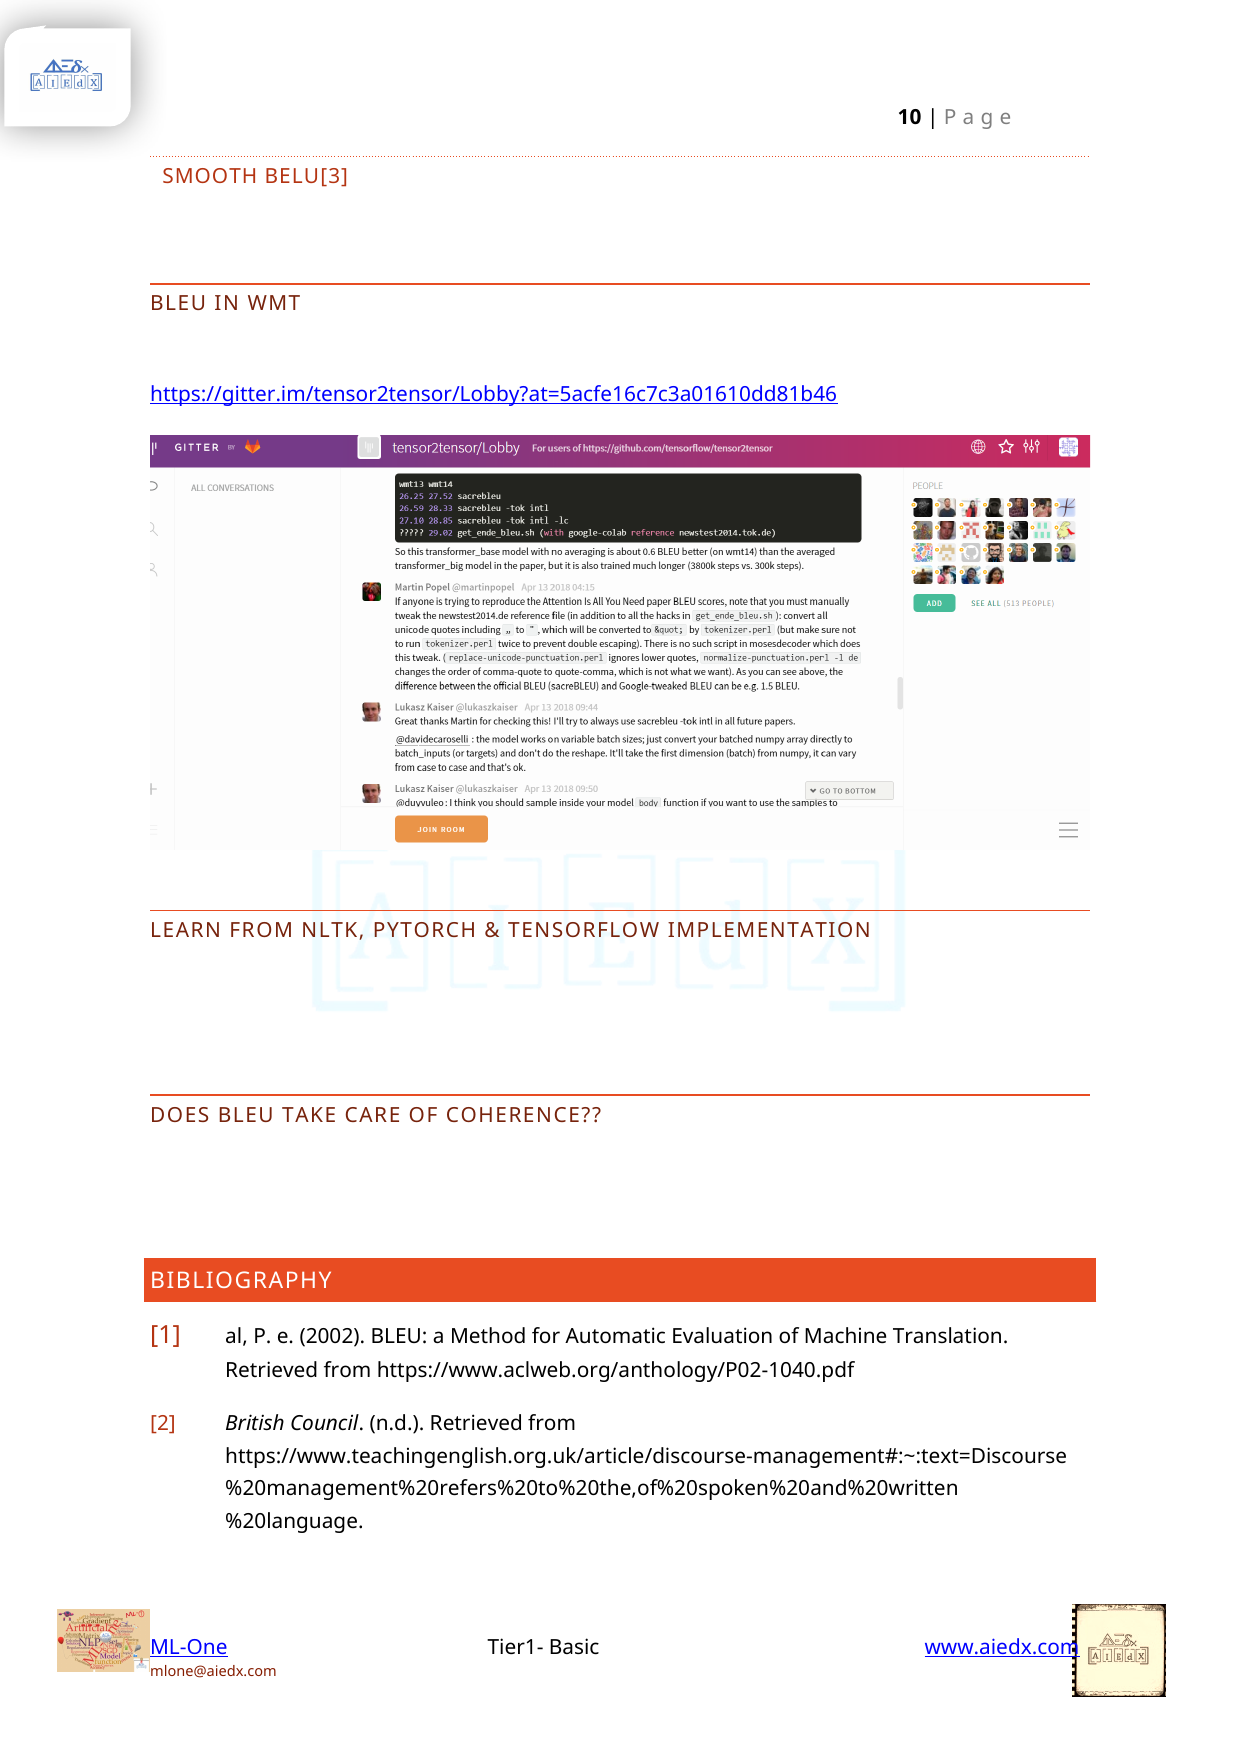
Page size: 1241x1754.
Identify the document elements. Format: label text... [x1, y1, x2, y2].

subtitle Smooth Belu[3] [150, 156, 1090, 190]
subtitle Learn from NLTK, Pytorch & Tensorflow Implementation [150, 911, 1090, 944]
picture [1072, 1604, 1166, 1697]
picture [19, 44, 116, 111]
picture [150, 435, 1091, 850]
text https://gitter.im/tensor2tensor/Lobby?at=5acfe16c7c3a01610dd81b46 [150, 379, 1090, 407]
subtitle Does BLEU take care of Coherence?? [150, 1096, 1090, 1128]
picture [57, 1609, 150, 1672]
subtitle BLEU in WMT [150, 285, 1090, 317]
